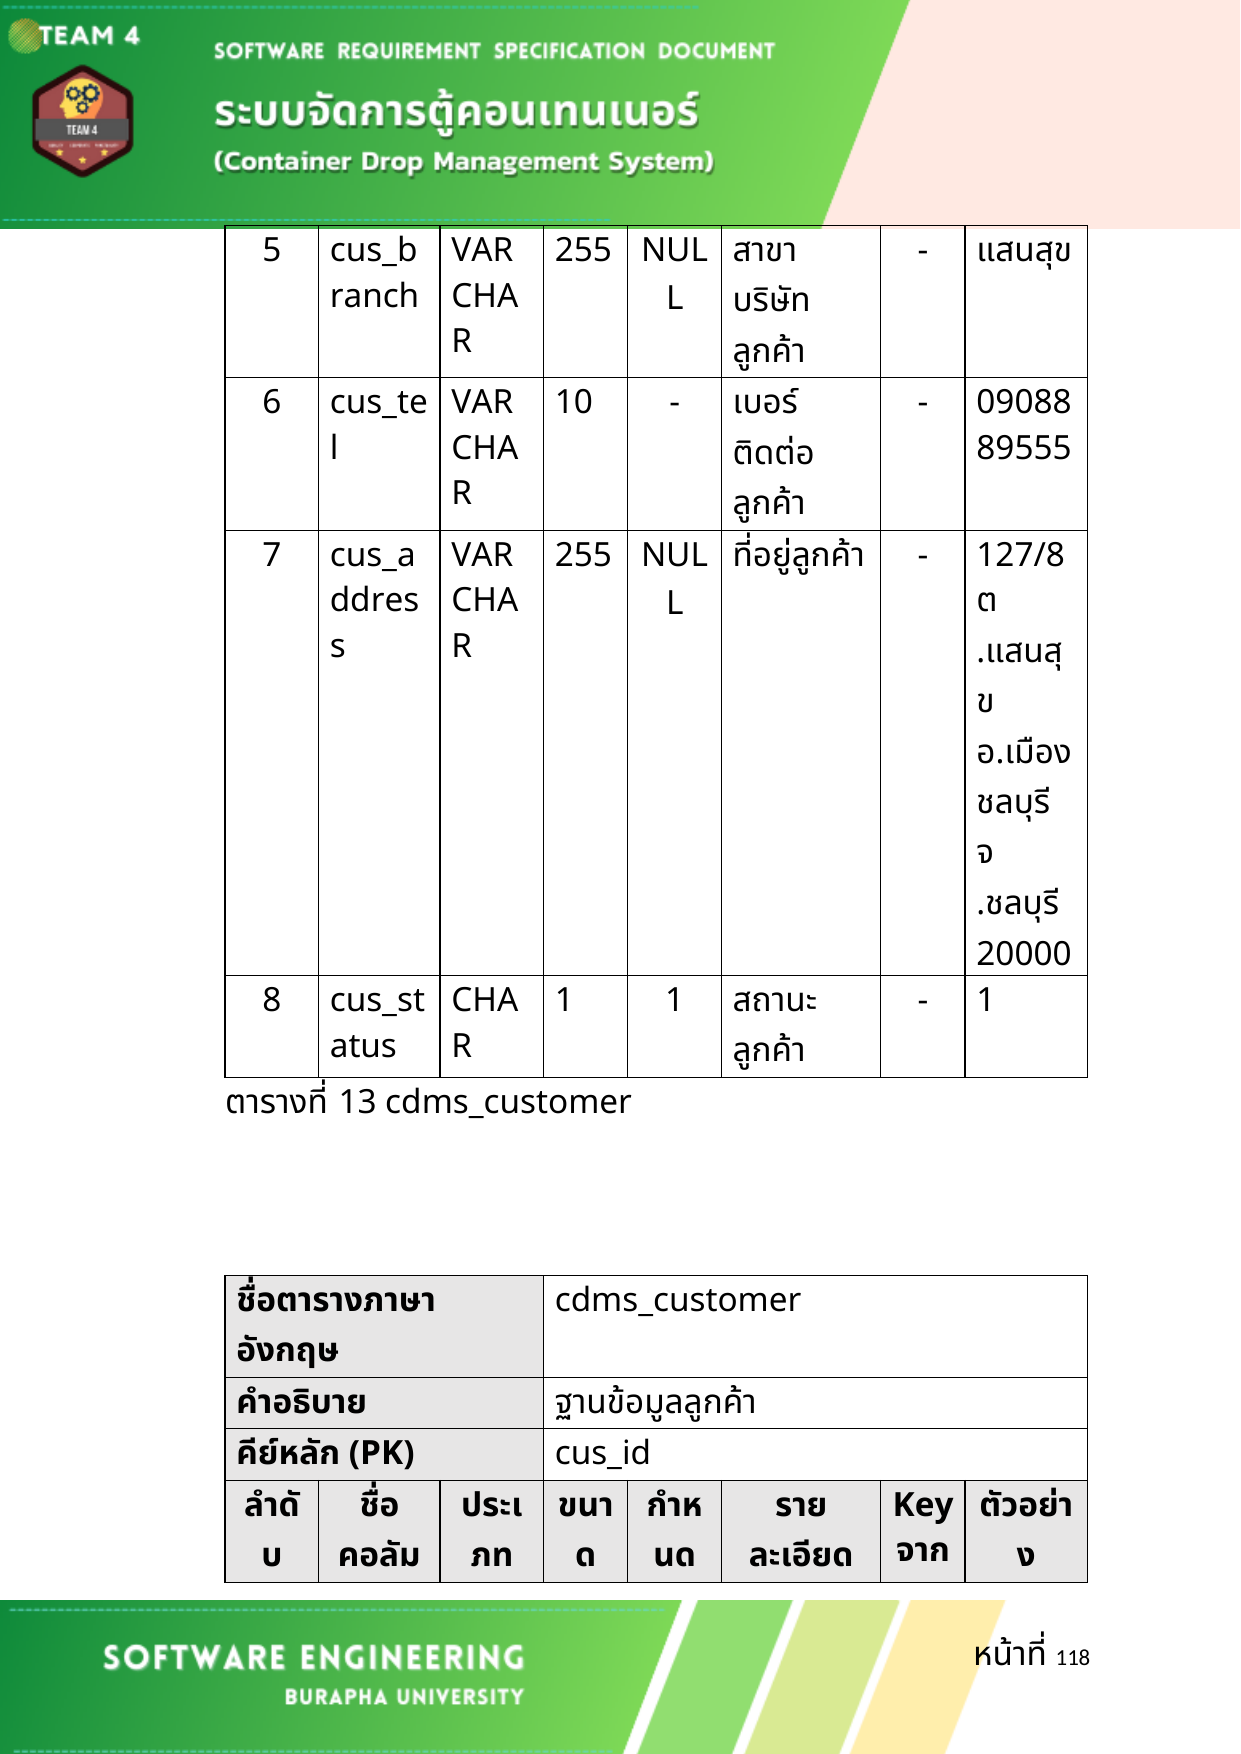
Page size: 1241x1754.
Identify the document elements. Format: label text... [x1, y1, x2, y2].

table_cell 1 [966, 976, 1087, 1077]
table_cell 1 [628, 976, 721, 1077]
table_cell VARCHAR [441, 378, 543, 529]
table_cell 5 [226, 226, 318, 377]
table_cell cus_id [544, 1429, 1087, 1480]
picture [0, 0, 1241, 229]
table_cell 255 [544, 226, 627, 377]
table_cell เบอร์ติดต่อลูกค้า [722, 378, 880, 529]
table_cell cus_address [319, 531, 439, 975]
table_header cdms_customer [544, 1276, 1087, 1377]
table_cell ชื่อคอลัมน์ [319, 1481, 439, 1582]
table_cell สาขาบริษัทลูกค้า [722, 226, 880, 377]
table_cell - [881, 226, 964, 377]
table_cell 8 [226, 976, 318, 1077]
table_cell - [881, 976, 964, 1077]
table_cell คีย์หลัก (PK) [226, 1429, 543, 1480]
table_cell NULL [628, 226, 721, 377]
table_cell cus_status [319, 976, 439, 1077]
table_cell สถานะลูกค้า [722, 976, 880, 1077]
table_header ชื่อตารางภาษาอังกฤษ [226, 1276, 543, 1377]
text ตารางที่ 13 cdms_customer [225, 1078, 1090, 1123]
table_cell แสนสุข [966, 226, 1087, 377]
table_cell CHAR [441, 976, 543, 1077]
table_cell กำหนดค่า [628, 1481, 721, 1582]
table_cell ที่อยู่ลูกค้า [722, 531, 880, 975]
table_cell 127/8 ต.แสนสุข อ.เมืองชลบุรี จ.ชลบุรี 20000 [966, 531, 1087, 975]
table_cell 255 [544, 531, 627, 975]
table_cell NULL [628, 531, 721, 975]
table_cell cus_branch [319, 226, 439, 377]
table_cell 6 [226, 378, 318, 529]
table_cell 10 [544, 378, 627, 529]
table_cell รายละเอียด [722, 1481, 880, 1582]
table_cell - [881, 531, 964, 975]
table_cell คำอธิบาย [226, 1378, 543, 1428]
table_cell 1 [544, 976, 627, 1077]
table_cell VARCHAR [441, 226, 543, 377]
table_cell VARCHAR [441, 531, 543, 975]
table_cell ตัวอย่างข้อมูล [966, 1481, 1087, 1582]
table_cell Key จากตาราง [881, 1481, 964, 1582]
table_cell ขนาด [544, 1481, 627, 1582]
table_cell 0908889555 [966, 378, 1087, 529]
table_cell - [628, 378, 721, 529]
table_cell ลำดับ [226, 1481, 318, 1582]
table_cell ฐานข้อมูลลูกค้า [544, 1378, 1087, 1428]
table_cell 7 [226, 531, 318, 975]
table_cell ประเภท [441, 1481, 543, 1582]
picture [0, 1600, 1241, 1754]
table_cell cus_tel [319, 378, 439, 529]
table_cell - [881, 378, 964, 529]
